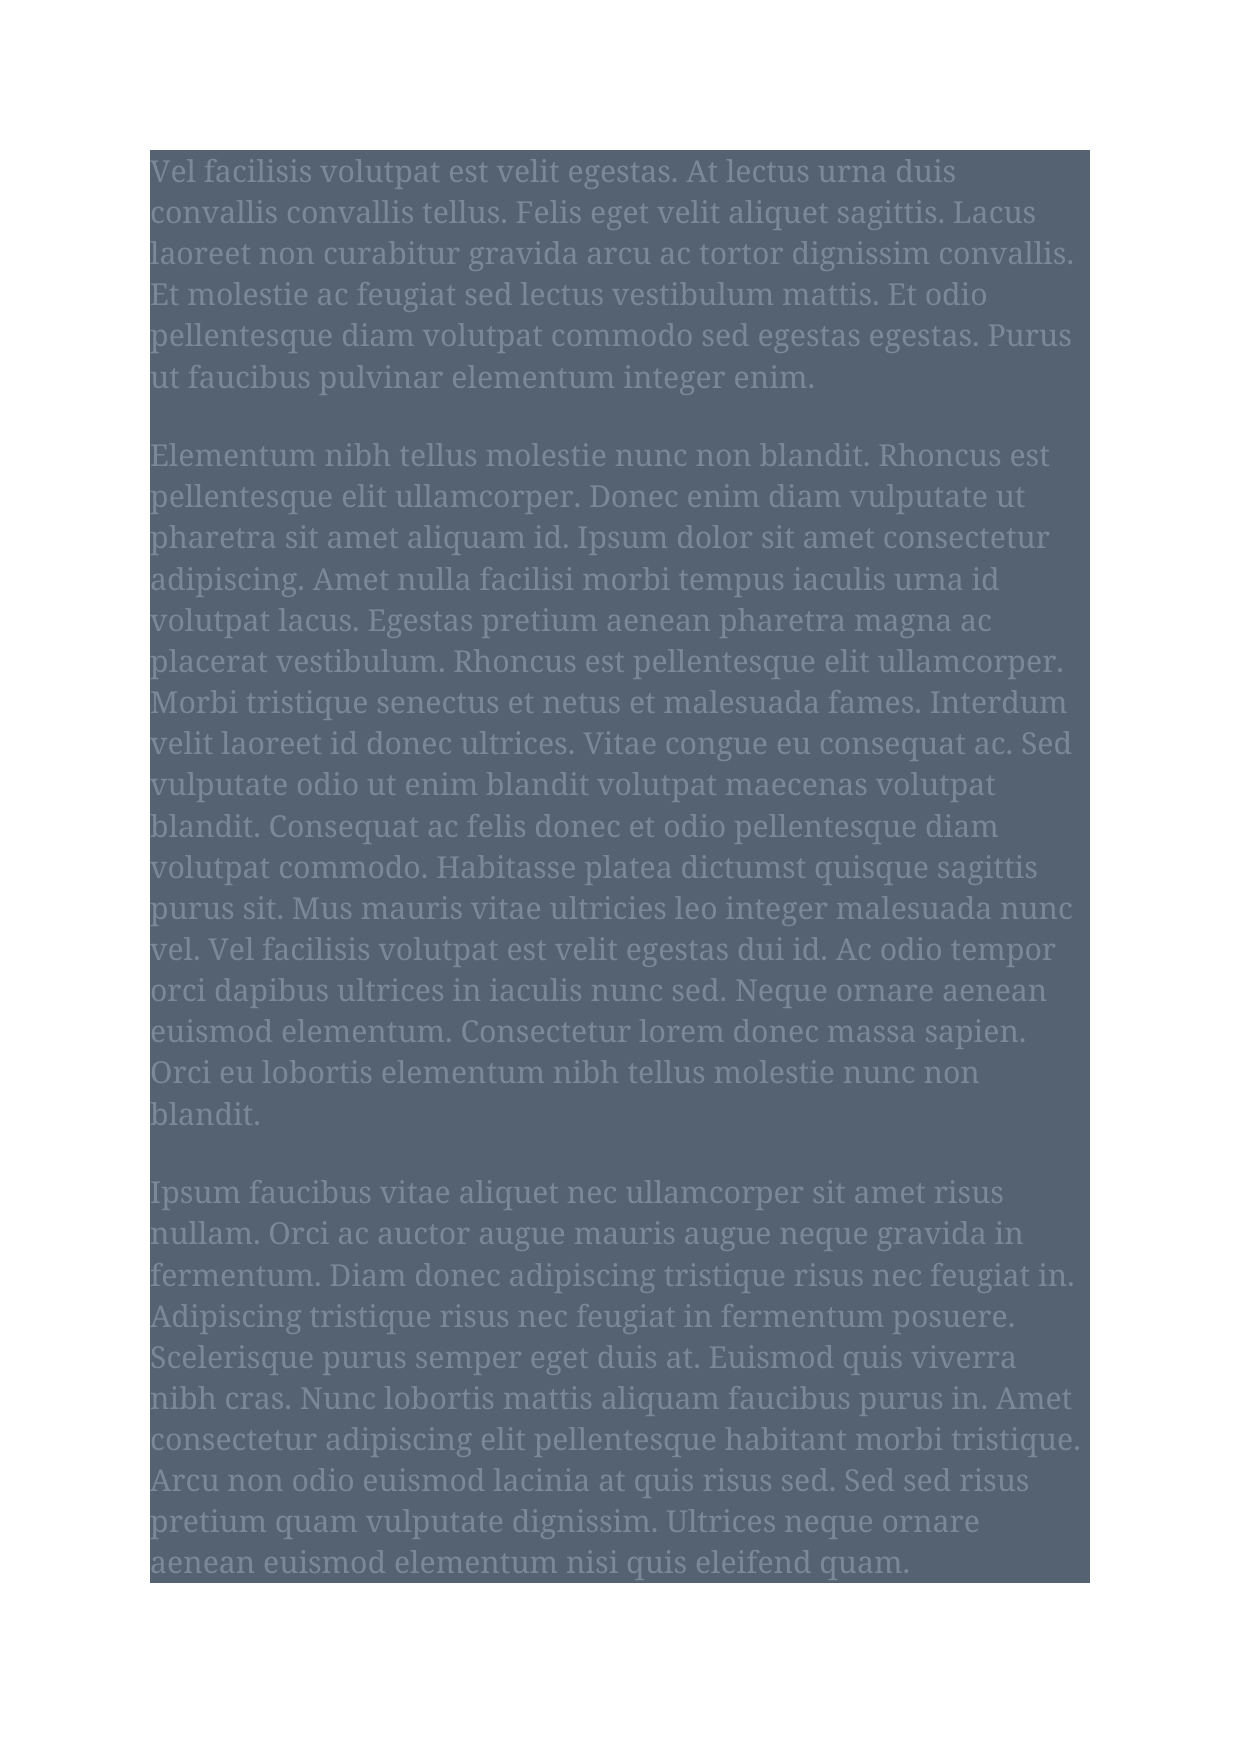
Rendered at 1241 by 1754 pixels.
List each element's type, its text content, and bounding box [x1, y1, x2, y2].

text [150, 150, 1090, 397]
text Elementum nibh tellus molestie nunc non blandit. Rhoncus est pellentesque elit ullamcorper. Donec enim diam vulputate ut pharetra sit amet aliquam id. Ipsum dolor sit amet consectetur adipiscing. Amet nulla facilisi morbi tempus iaculis urna id volutpat lacus. Egestas pretium aenean pharetra magna ac placerat vestibulum. Rhoncus est pellentesque elit ullamcorper. Morbi tristique senectus et netus et malesuada fames. Interdum velit laoreet id donec ultrices. Vitae congue eu consequat ac. Sed vulputate odio ut enim blandit volutpat maecenas volutpat blandit. Consequat ac felis donec et odio pellentesque diam volutpat commodo. Habitasse platea dictumst quisque sagittis purus sit. Mus mauris vitae ultricies leo integer malesuada nunc vel. Vel facilisis volutpat est velit egestas dui id. Ac odio tempor orci dapibus ultrices in iaculis nunc sed. Neque ornare aenean euismod elementum. Consectetur lorem donec massa sapien. Orci eu lobortis elementum nibh tellus molestie nunc non blandit. [150, 434, 1090, 1134]
text Ipsum faucibus vitae aliquet nec ullamcorper sit amet risus nullam. Orci ac auctor augue mauris augue neque gravida in fermentum. Diam donec adipiscing tristique risus nec feugiat in. Adipiscing tristique risus nec feugiat in fermentum posuere. Scelerisque purus semper eget duis at. Euismod quis viverra nibh cras. Nunc lobortis mattis aliquam faucibus purus in. Amet consectetur adipiscing elit pellentesque habitant morbi tristique. Arcu non odio euismod lacinia at quis risus sed. Sed sed risus pretium quam vulputate dignissim. Ultrices neque ornare aenean euismod elementum nisi quis eleifend quam. [150, 1171, 1090, 1583]
